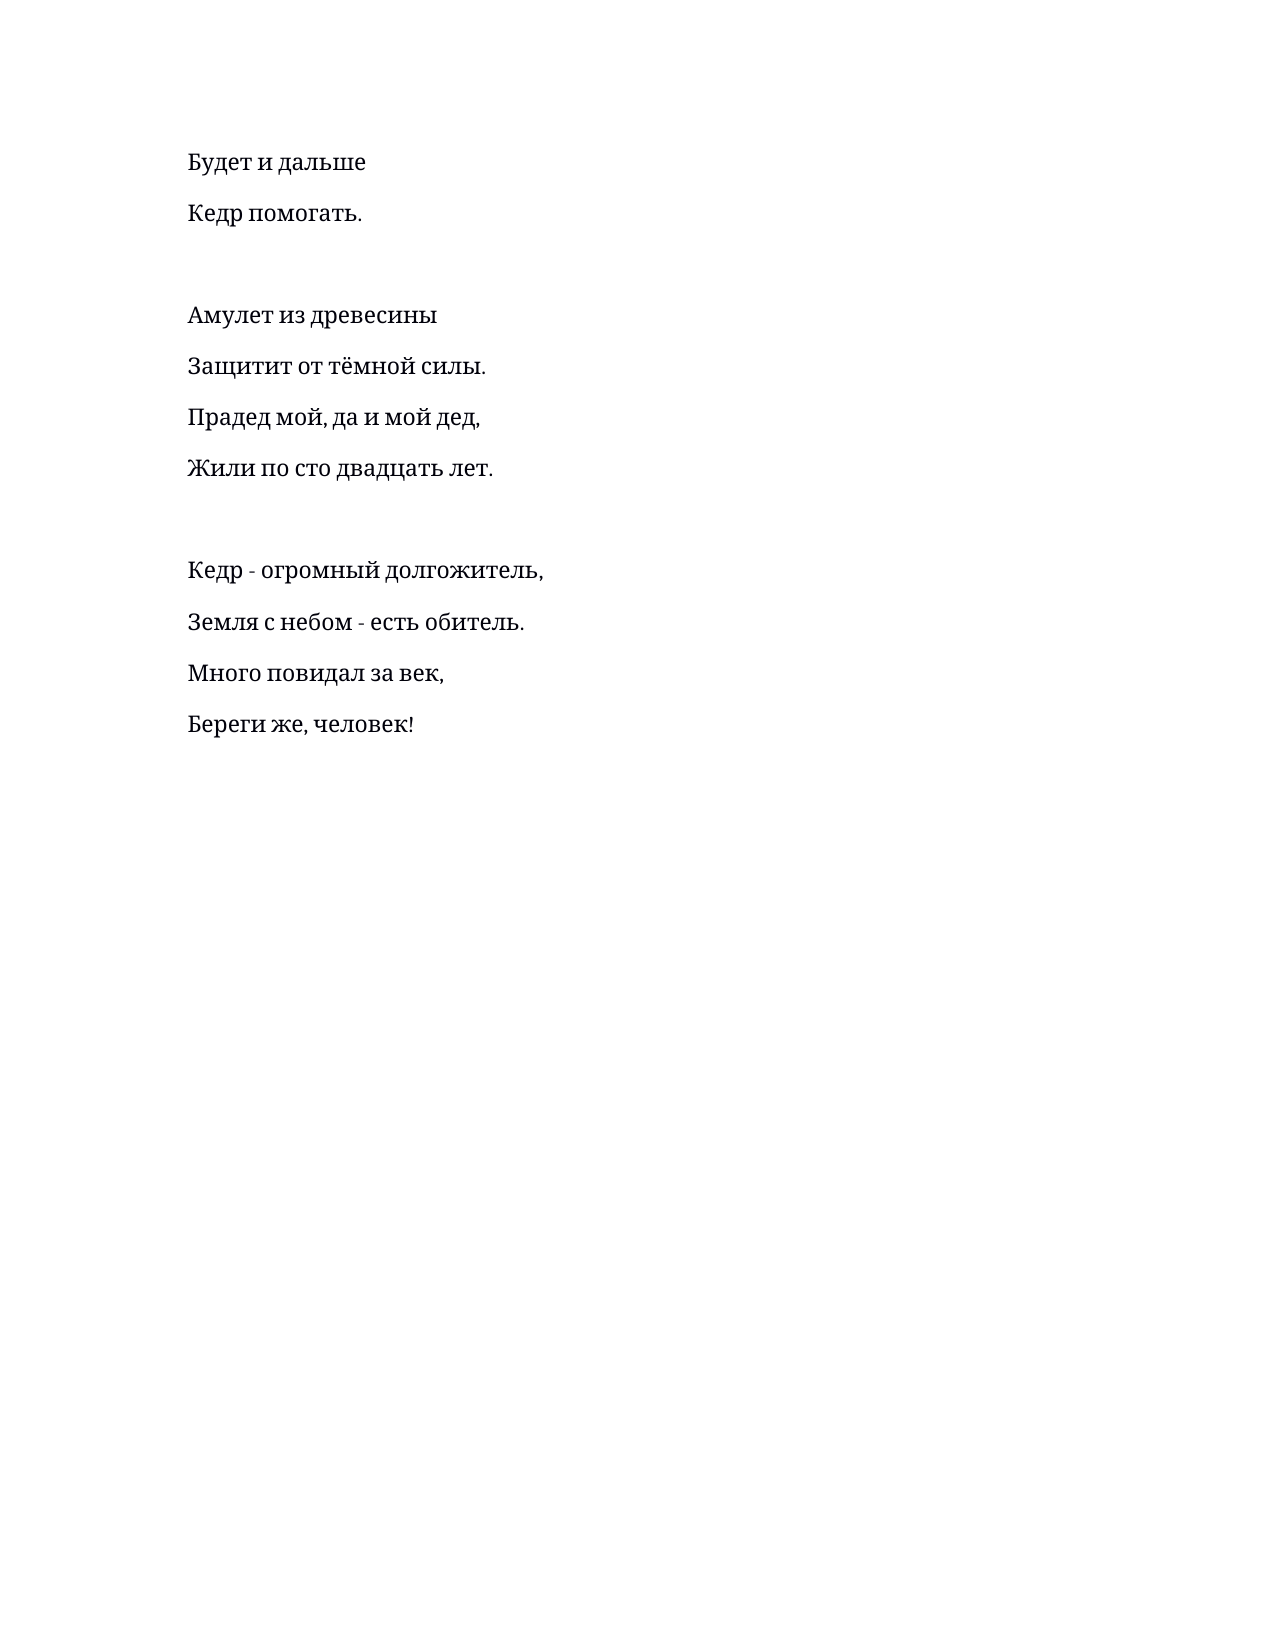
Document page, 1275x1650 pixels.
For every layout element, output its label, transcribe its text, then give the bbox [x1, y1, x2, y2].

text Амулет из древесины [187, 303, 1087, 329]
text Кедр - огромный долгожитель, [187, 558, 1087, 585]
text Береги же, человек! [187, 711, 1087, 738]
text Прадед мой, да и мой дед, [187, 405, 1087, 432]
text Защитит от тёмной силы. [187, 354, 1087, 381]
text Земля с небом - есть обитель. [187, 609, 1087, 636]
text Будет и дальше [187, 150, 1087, 176]
text Кедр помогать. [187, 201, 1087, 227]
text Жили по сто двадцать лет. [187, 456, 1087, 483]
text Много повидал за век, [187, 660, 1087, 687]
